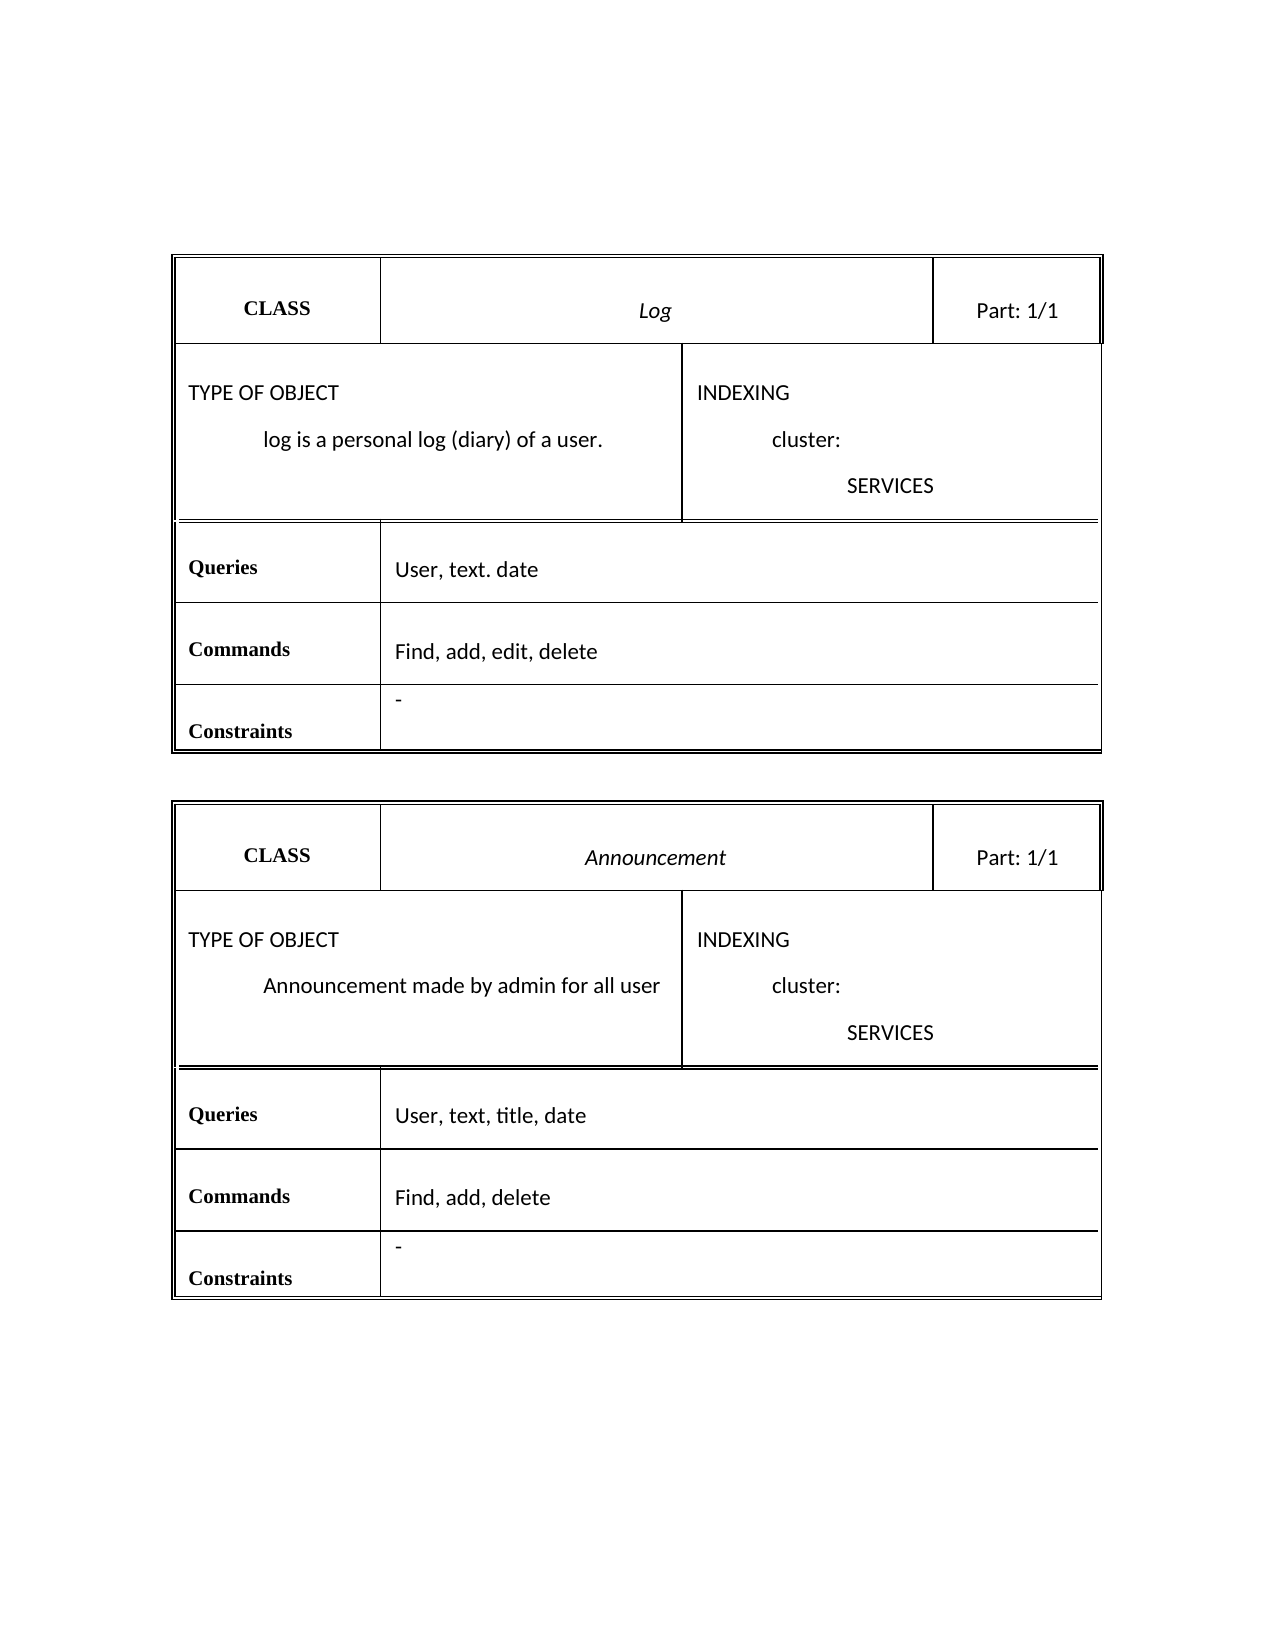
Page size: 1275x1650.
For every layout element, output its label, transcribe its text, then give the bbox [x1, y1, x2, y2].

table_cell Find, add, edit, delete [381, 602, 1101, 683]
table_cell Constraints [176, 685, 380, 749]
table_cell - [381, 1230, 1101, 1296]
table_cell Constraints [176, 1232, 380, 1296]
table_cell User, text, title, date [381, 1065, 1101, 1148]
table_header Part: 1/1 [934, 258, 1099, 343]
table_cell TYPE OF OBJECT log is a personal log (diary) of a user. [176, 344, 681, 518]
table_cell INDEXING cluster: SERVICES [683, 344, 1101, 518]
table_cell User, text. date [381, 519, 1101, 602]
table_cell Queries [173, 1065, 380, 1148]
table_cell Queries [173, 519, 380, 602]
table_header Part: 1/1 [934, 805, 1099, 889]
table_cell Commands [176, 1150, 380, 1230]
table_cell Find, add, delete [381, 1148, 1101, 1230]
table_header Log [381, 258, 932, 343]
table_header Announcement [381, 805, 932, 889]
table_cell Commands [176, 603, 380, 683]
table_cell INDEXING cluster: SERVICES [683, 891, 1101, 1065]
table_header CLASS [176, 258, 380, 343]
table_cell - [381, 684, 1101, 749]
table_header CLASS [176, 805, 380, 889]
table_cell TYPE OF OBJECT Announcement made by admin for all user [176, 891, 681, 1065]
